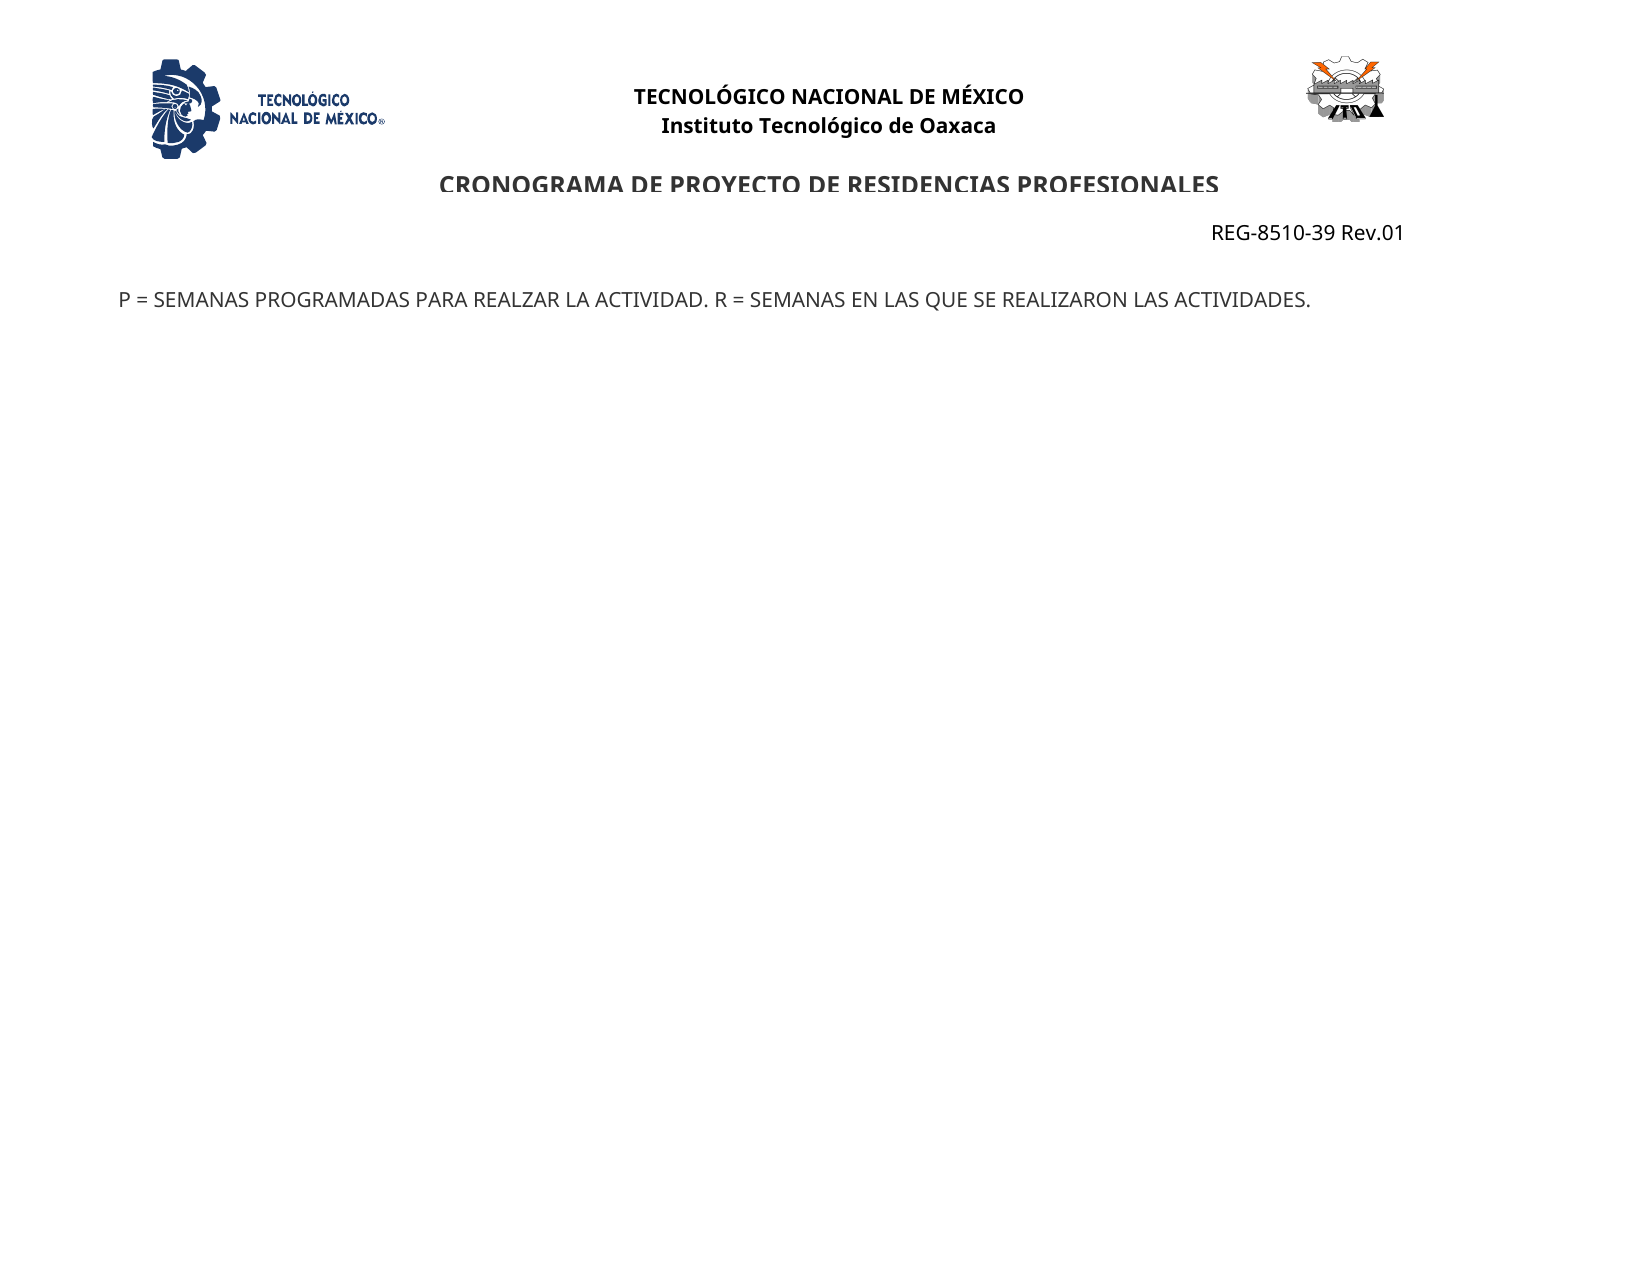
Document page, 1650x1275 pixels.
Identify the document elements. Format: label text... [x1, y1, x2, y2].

text P = SEMANAS PROGRAMADAS PARA REALZAR LA ACTIVIDAD. R = SEMANAS EN LAS QUE SE REALIZARON LAS ACTIVIDADES. [118, 285, 1650, 314]
picture [1305, 56, 1384, 122]
